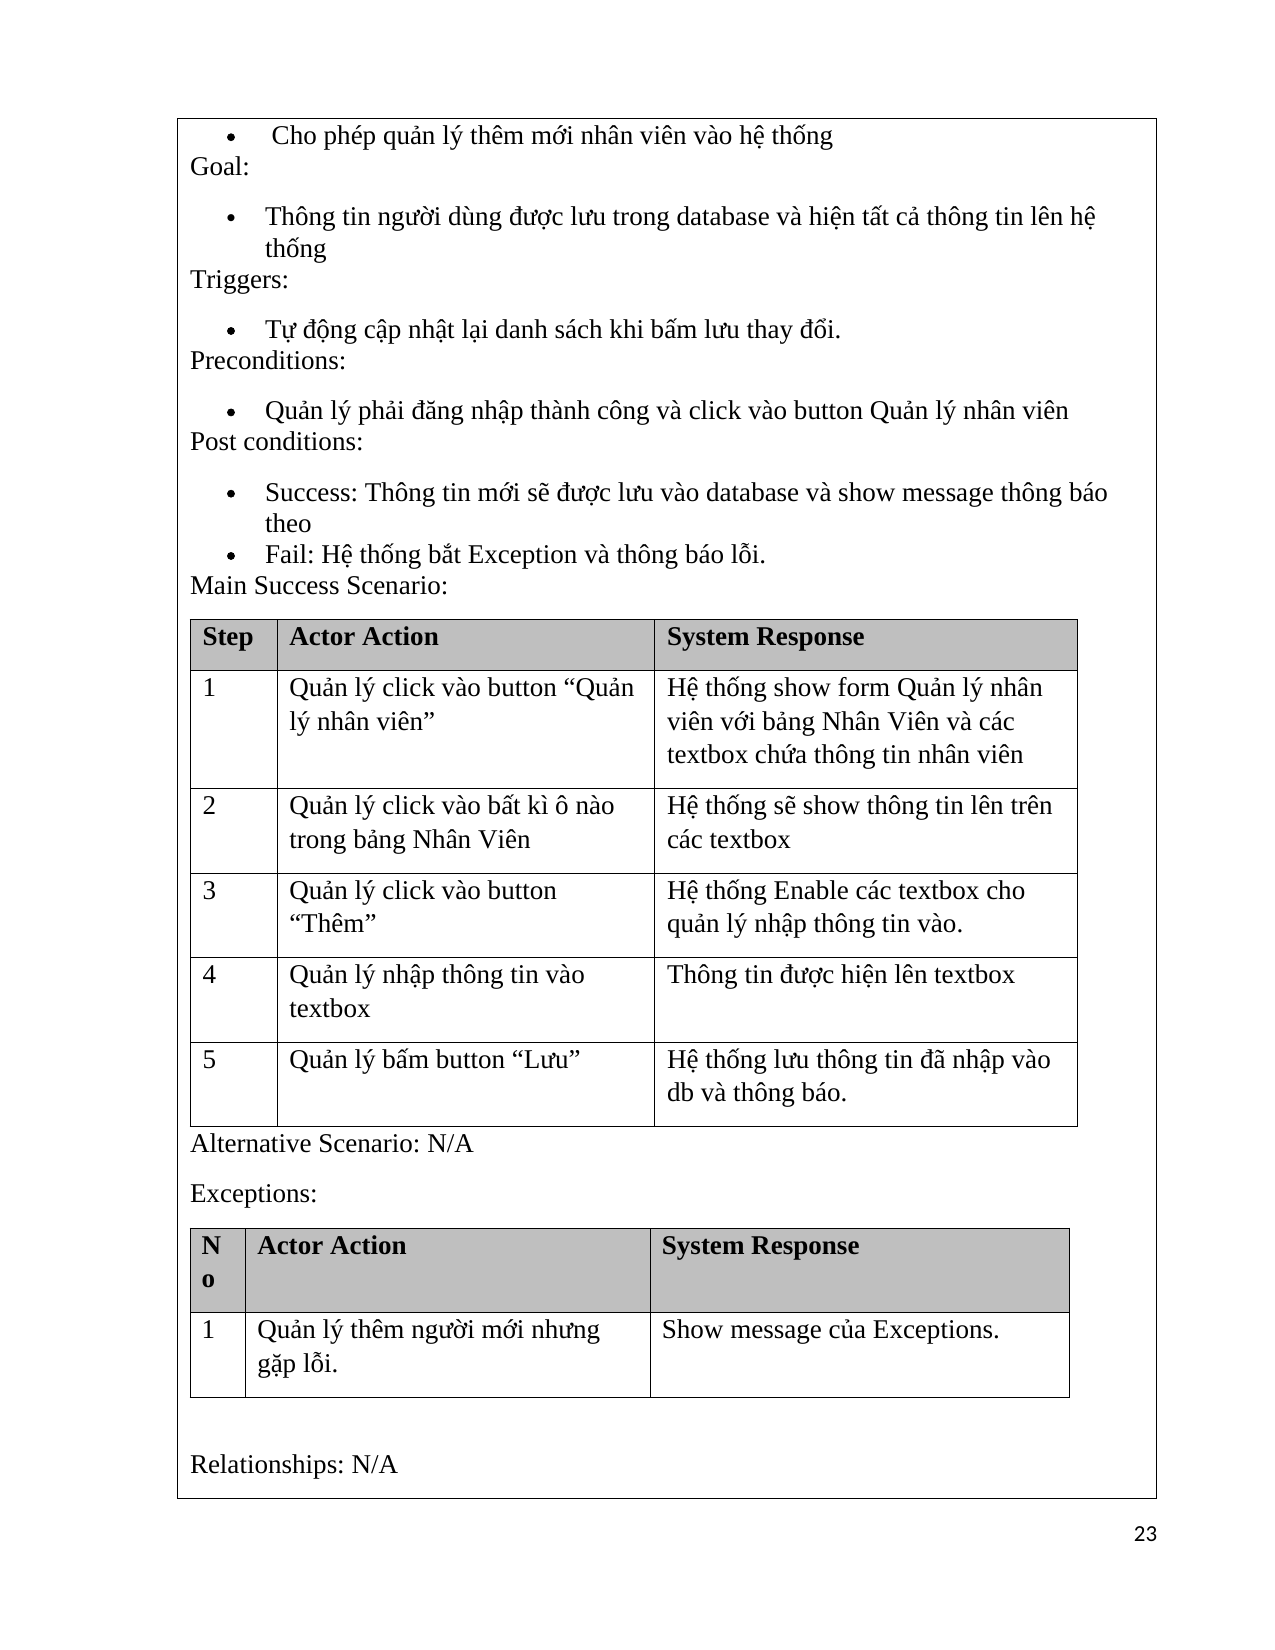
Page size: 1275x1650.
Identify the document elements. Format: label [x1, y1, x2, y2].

table_cell [178, 119, 1156, 1498]
